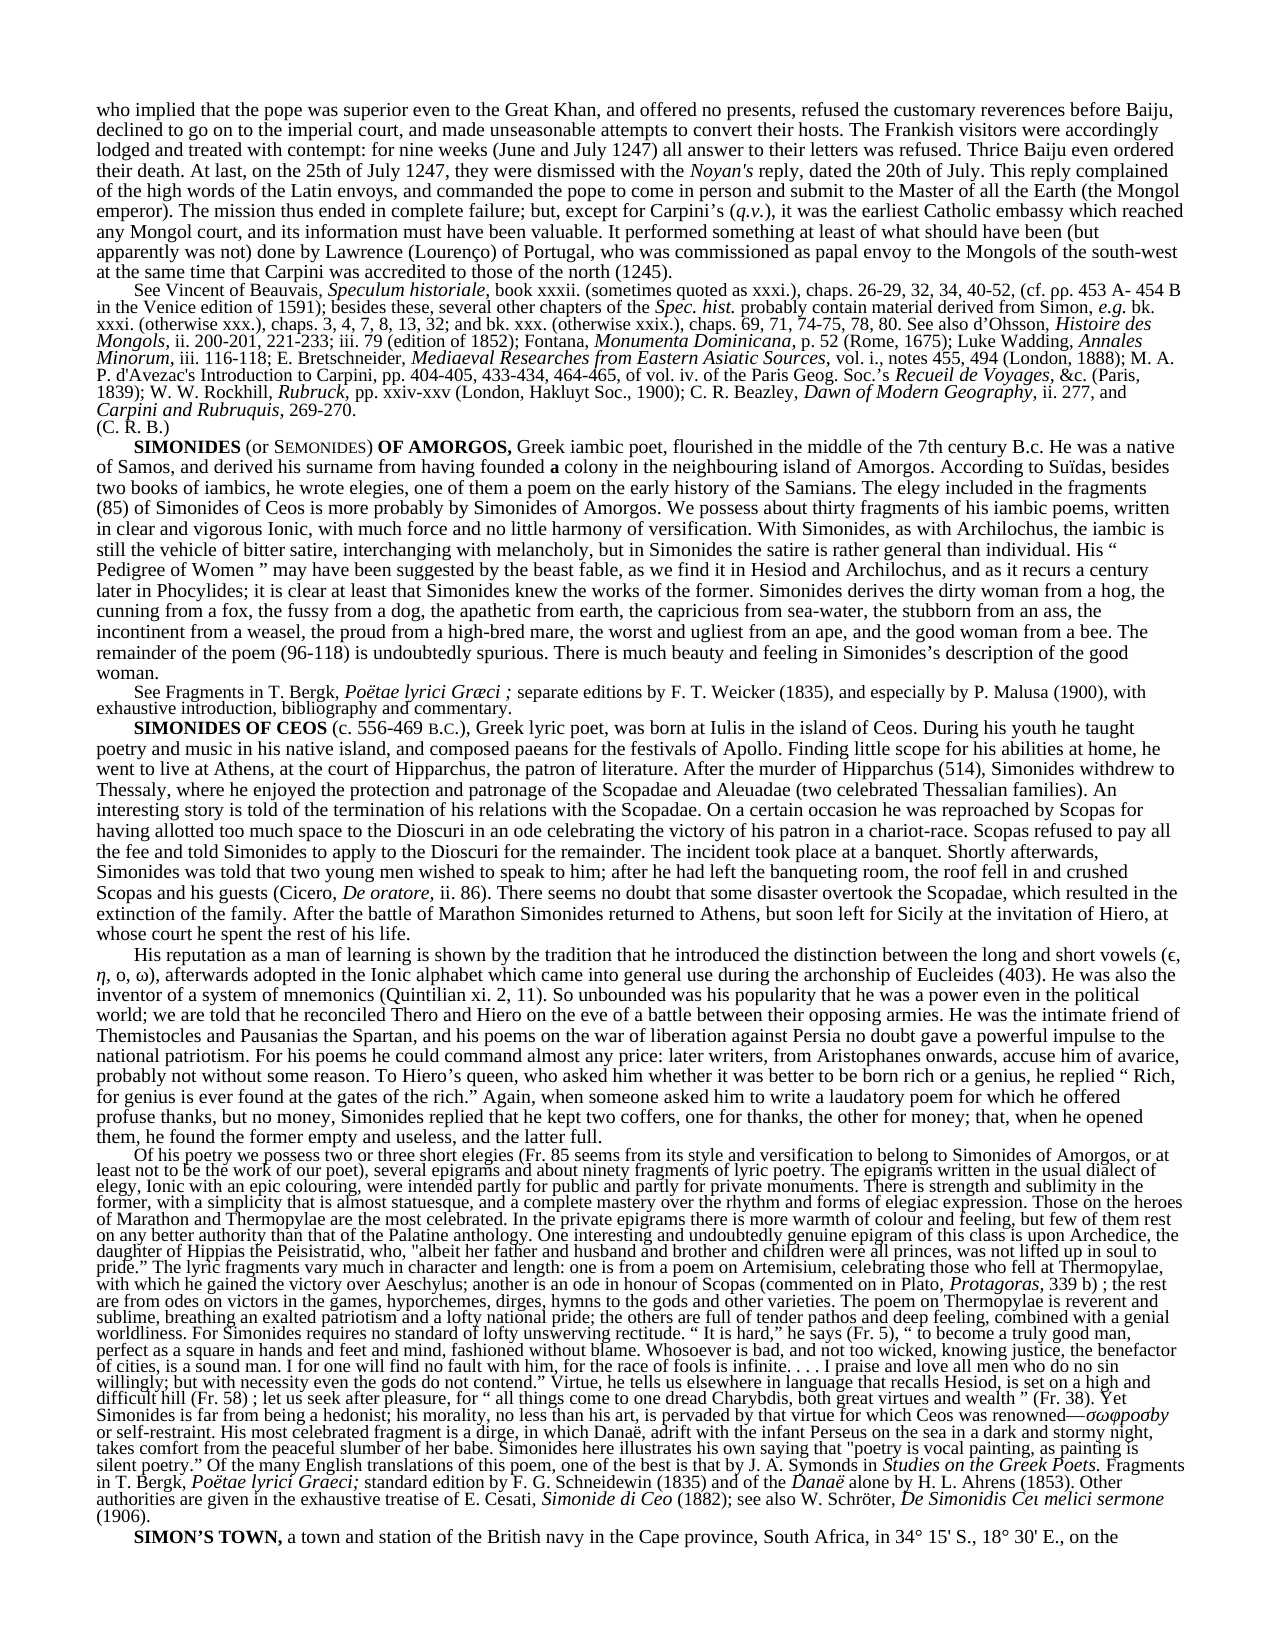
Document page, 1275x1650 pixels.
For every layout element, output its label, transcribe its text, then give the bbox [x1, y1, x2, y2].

text His reputation as a man of learning is shown by the tradition that he introduced the distinction between the long and short vowels (ϵ, η, o, ω), afterwards adopted in the Ionic alphabet which came into general use during the archonship of Eucleides (403). He was also the inventor of a system of mnemonics (Quintilian xi. 2, 11). So unbounded was his popularity that he was a power even in the political world; we are told that he reconciled Thero and Hiero on the eve of a battle between their opposing armies. He was the intimate friend of Themistocles and Pausanias the Spartan, and his poems on the war of liberation against Persia no doubt gave a powerful impulse to the national patriotism. For his poems he could command almost any price: later writers, from Aristophanes onwards, accuse him of avarice, probably not without some reason. To Hiero’s queen, who asked him whether it was better to be born rich or a genius, he replied “ Rich, for genius is ever found at the gates of the rich.” Again, when someone asked him to write a laudatory poem for which he offered profuse thanks, but no money, Simonides replied that he kept two coffers, one for thanks, the other for money; that, when he opened them, he found the former empty and useless, and the latter full. [96, 945, 1185, 1148]
text SIMON’S TOWN, a town and station of the British navy in the Cape province, South Africa, in 34° 15' S., 18° 30' E., on the [96, 1526, 1185, 1547]
text See Fragments in T. Bergk, Poëtae lyrici Græci ; separate editions by F. T. Weicker (1835), and especially by P. Malusa (1900), with exhaustive introduction, bibliography and commentary. [96, 684, 1185, 718]
text Of his poetry we possess two or three short elegies (Fr. 85 seems from its style and versification to belong to Simonides of Amorgos, or at least not to be the work of our poet), several epigrams and about ninety fragments of lyric poetry. The epigrams written in the usual dialect of elegy, Ionic with an epic colouring, were intended partly for public and partly for private monuments. There is strength and sublimity in the former, with a simplicity that is almost statuesque, and a complete mastery over the rhythm and forms of elegiac expression. Those on the heroes of Marathon and Thermopylae are the most celebrated. In the private epigrams there is more warmth of colour and feeling, but few of them rest on any better authority than that of the Palatine anthology. One interesting and undoubtedly genuine epigram of this class is upon Archedice, the daughter of Hippias the Peisistratid, who, "albeit her father and husband and brother and children were all princes, was not lifted up in soul to pride.” The lyric fragments vary much in character and length: one is from a poem on Artemisium, celebrating those who fell at Thermopylae, with which he gained the victory over Aeschylus; another is an ode in honour of Scopas (commented on in Plato, Protagoras, 339 b) ; the rest are from odes on victors in the games, hyporchemes, dirges, hymns to the gods and other varieties. The poem on Thermopylae is reverent and sublime, breathing an exalted patriotism and a lofty national pride; the others are full of tender pathos and deep feeling, combined with a genial worldliness. For Simonides requires no standard of lofty unswerving rectitude. “ It is hard,” he says (Fr. 5), “ to become a truly good man, perfect as a square in hands and feet and mind, fashioned without blame. Whosoever is bad, and not too wicked, knowing justice, the benefactor of cities, is a sound man. I for one will find no fault with him, for the race of fools is infinite. . . . I praise and love all men who do no sin willingly; but with necessity even the gods do not contend.” Virtue, he tells us elsewhere in language that recalls Hesiod, is set on a high and difficult hill (Fr. 58) ; let us seek after pleasure, for “ all things come to one dread Charybdis, both great virtues and wealth ” (Fr. 38). Yet Simonides is far from being a hedonist; his morality, no less than his art, is pervaded by that virtue for which Ceos was renowned—σωφpoσby or self-restraint. His most celebrated fragment is a dirge, in which Danaë, adrift with the infant Perseus on the sea in a dark and stormy night, takes comfort from the peaceful slumber of her babe. Simonides here illustrates his own saying that "poetry is vocal painting, as painting is silent poetry.” Of the many English translations of this poem, one of the best is that by J. A. Symonds in Studies on the Greek Poets. Fragments in T. Bergk, Poëtae lyrici Graeci; standard edition by F. G. Schneidewin (1835) and of the Danaë alone by H. L. Ahrens (1853). Other authorities are given in the exhaustive treatise of E. Cesati, Simonide di Ceo (1882); see also W. Schröter, De Simonidis Ceι melici sermone (1906). [96, 1148, 1185, 1526]
text SIMONIDES OF CEOS (c. 556-469 b.c.), Greek lyric poet, was born at Iulis in the island of Ceos. During his youth he taught poetry and music in his native island, and composed paeans for the festivals of Apollo. Finding little scope for his abilities at home, he went to live at Athens, at the court of Hipparchus, the patron of literature. After the murder of Hipparchus (514), Simonides withdrew to Thessaly, where he enjoyed the protection and patronage of the Scopadae and Aleuadae (two celebrated Thessalian families). An interesting story is told of the termination of his relations with the Scopadae. On a certain occasion he was reproached by Scopas for having allotted too much space to the Dioscuri in an ode celebrating the victory of his patron in a chariot-race. Scopas refused to pay all the fee and told Simonides to apply to the Dioscuri for the remainder. The incident took place at a banquet. Shortly afterwards, Simonides was told that two young men wished to speak to him; after he had left the banqueting room, the roof fell in and crushed Scopas and his guests (Cicero, De oratore, ii. 86). There seems no doubt that some disaster overtook the Scopadae, which resulted in the extinction of the family. After the battle of Marathon Simonides returned to Athens, but soon left for Sicily at the invitation of Hiero, at whose court he spent the rest of his life. [96, 718, 1185, 945]
text See Vincent of Beauvais, Speculum historiale, book xxxii. (sometimes quoted as xxxi.), chaps. 26-29, 32, 34, 40-52, (cf. ρρ. 453 A- 454 B in the Venice edition of 1591); besides these, several other chapters of the Spec. hist. probably contain material derived from Simon, e.g. bk. xxxi. (otherwise xxx.), chaps. 3, 4, 7, 8, 13, 32; and bk. xxx. (otherwise xxix.), chaps. 69, 71, 74-75, 78, 80. See also d’Ohsson, Histoire des Mongols, ii. 200-201, 221-233; iii. 79 (edition of 1852); Fontana, Monumenta Dominicana, p. 52 (Rome, 1675); Luke Wadding, Annales Minorum, iii. 116-118; E. Bretschneider, Mediaeval Researches from Eastern Asiatic Sources, vol. i., notes 455, 494 (London, 1888); Μ. A. P. d'Avezac's Introduction to Carpini, pp. 404-405, 433-434, 464-465, of vol. iv. of the Paris Geog. Soc.’s Recueil de Voyages, &c. (Paris, 1839); W. W. Rockhill, Rubruck, pp. xxiv-xxv (London, Hakluyt Soc., 1900); C. R. Beazley, Dawn of Modern Geography, ii. 277, and Carpini and Rubruquis, 269-270. [96, 283, 1185, 421]
text (C. R. B.) [96, 421, 1185, 437]
text SIMONIDES (or Semonides) OF AMORGOS, Greek iambic poet, flourished in the middle of the 7th century B.c. He was a native of Samos, and derived his surname from having founded a colony in the neighbouring island of Amorgos. According to Suïdas, besides two books of iambics, he wrote elegies, one of them a poem on the early history of the Samians. The elegy included in the fragments (85) of Simonides of Ceos is more probably by Simonides of Amorgos. We possess about thirty fragments of his iambic poems, written in clear and vigorous Ionic, with much force and no little harmony of versification. With Simonides, as with Archilochus, the iambic is still the vehicle of bitter satire, interchanging with melancholy, but in Simonides the satire is rather general than individual. His “ Pedigree of Women ” may have been suggested by the beast fable, as we find it in Hesiod and Archilochus, and as it recurs a century later in Phocylides; it is clear at least that Simonides knew the works of the former. Simonides derives the dirty woman from a hog, the cunning from a fox, the fussy from a dog, the apathetic from earth, the capricious from sea-water, the stubborn from an ass, the incontinent from a weasel, the proud from a high-bred mare, the worst and ugliest from an ape, and the good woman from a bee. The remainder of the poem (96-118) is undoubtedly spurious. There is much beauty and feeling in Simonides’s description of the good woman. [96, 437, 1185, 684]
text who implied that the pope was superior even to the Great Khan, and offered no presents, refused the customary reverences before Baiju, declined to go on to the imperial court, and made unseasonable attempts to convert their hosts. The Frankish visitors were accordingly lodged and treated with contempt: for nine weeks (June and July 1247) all answer to their letters was refused. Thrice Baiju even ordered their death. At last, on the 25th of July 1247, they were dismissed with the Noyan's reply, dated the 20th of July. This reply complained of the high words of the Latin envoys, and commanded the pope to come in person and submit to the Master of all the Earth (the Mongol emperor). The mission thus ended in complete failure; but, except for Carpini’s (q.v.), it was the earliest Catholic embassy which reached any Mongol court, and its information must have been valuable. It performed something at least of what should have been (but apparently was not) done by Lawrence (Lourenço) of Portugal, who was commissioned as papal envoy to the Mongols of the south-west at the same time that Carpini was accredited to those of the north (1245). [96, 100, 1185, 283]
